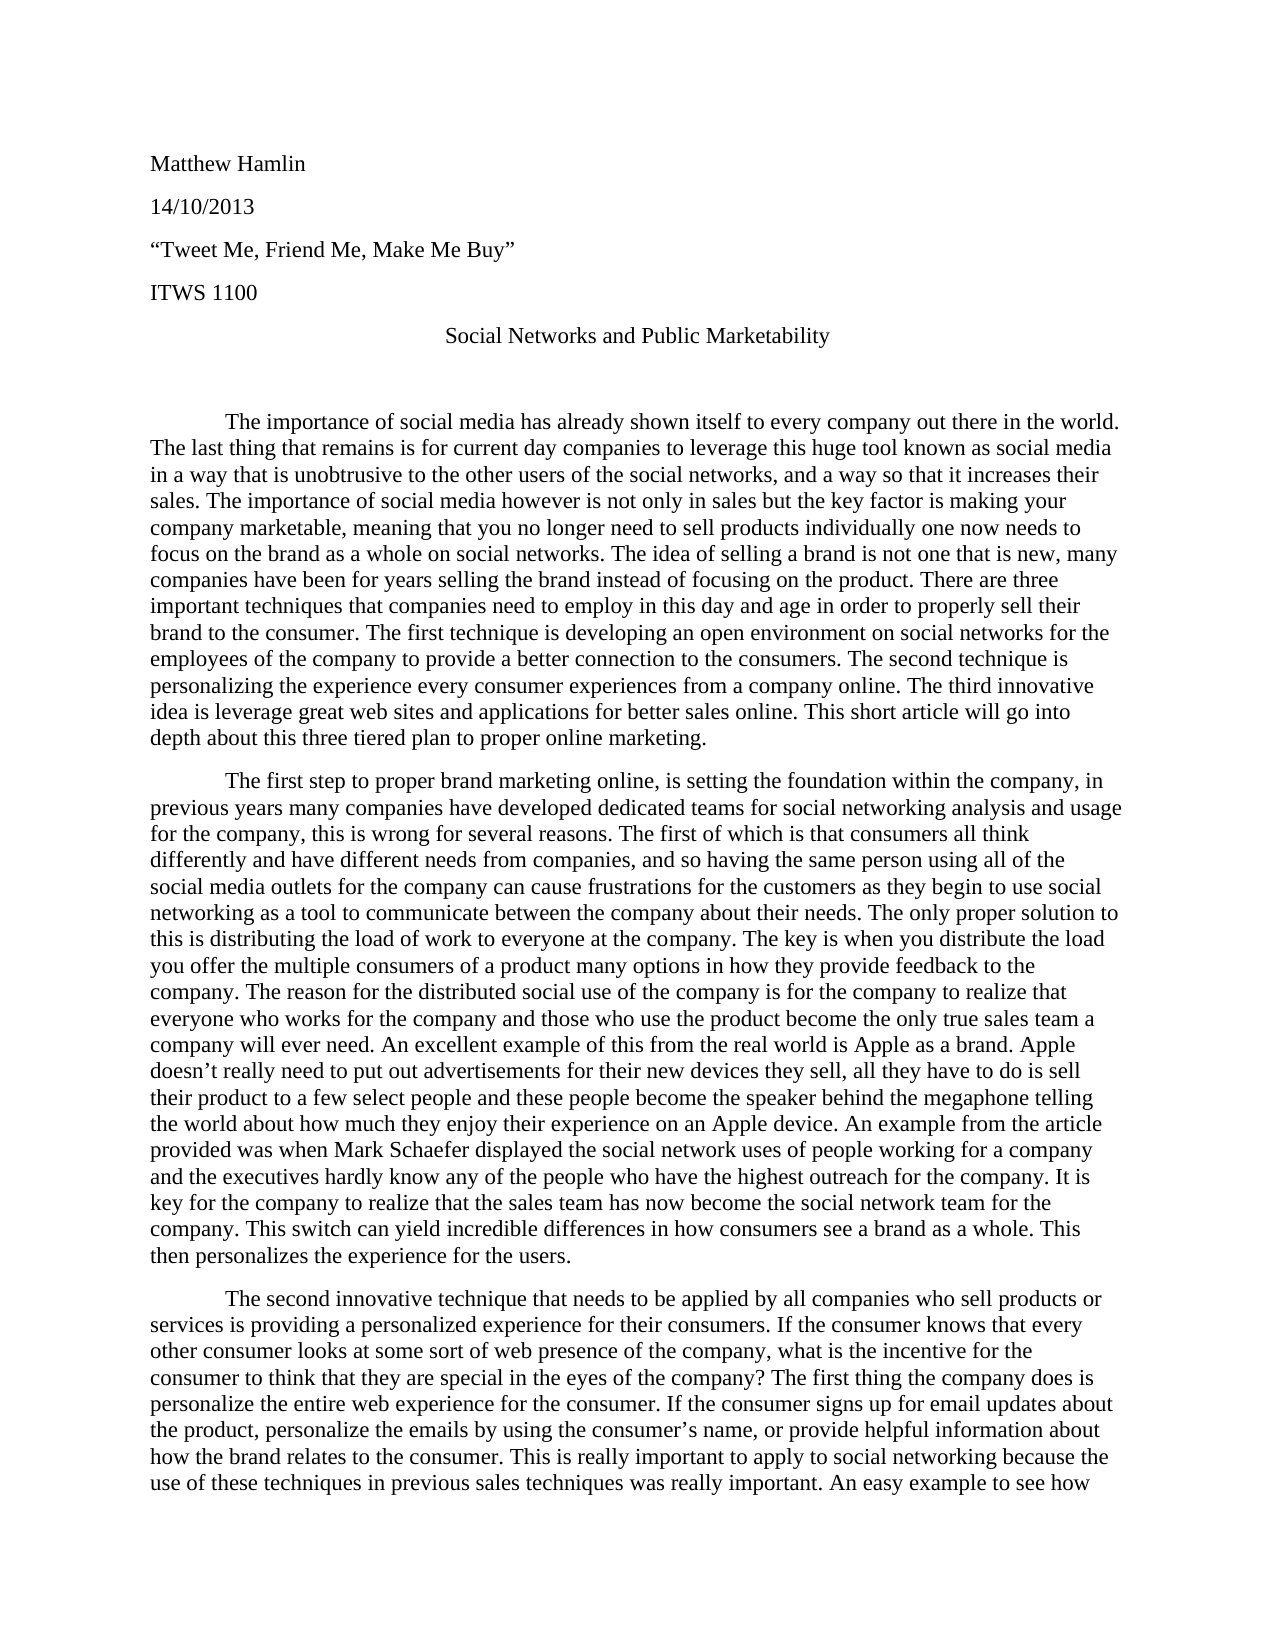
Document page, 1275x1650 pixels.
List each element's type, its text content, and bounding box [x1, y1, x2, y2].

text 14/10/2013 [150, 193, 1125, 219]
text Matthew Hamlin [150, 150, 1125, 176]
text The first step to proper brand marketing online, is setting the foundation within the company, in previous years many companies have developed dedicated teams for social networking analysis and usage for the company, this is wrong for several reasons. The first of which is that consumers all think differently and have different needs from companies, and so having the same person using all of the social media outlets for the company can cause frustrations for the customers as they begin to use social networking as a tool to communicate between the company about their needs. The only proper solution to this is distributing the load of work to everyone at the company. The key is when you distribute the load you offer the multiple consumers of a product many options in how they provide feedback to the company. The reason for the distributed social use of the company is for the company to realize that everyone who works for the company and those who use the product become the only true sales team a company will ever need. An excellent example of this from the real world is Apple as a brand. Apple doesn’t really need to put out advertisements for their new devices they sell, all they have to do is sell their product to a few select people and these people become the speaker behind the megaphone telling the world about how much they enjoy their experience on an Apple device. An example from the article provided was when Mark Schaefer displayed the social network uses of people working for a company and the executives hardly know any of the people who have the highest outreach for the company. It is key for the company to realize that the sales team has now become the social network team for the company. This switch can yield incredible differences in how consumers see a brand as a whole. This then personalizes the experience for the users. [150, 767, 1125, 1268]
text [150, 1285, 1125, 1496]
text ITWS 1100 [150, 279, 1125, 305]
text The importance of social media has already shown itself to every company out there in the world. The last thing that remains is for current day companies to leverage this huge tool known as social media in a way that is unobtrusive to the other users of the social networks, and a way so that it increases their sales. The importance of social media however is not only in sales but the key factor is making your company marketable, meaning that you no longer need to sell products individually one now needs to focus on the brand as a whole on social networks. The idea of selling a brand is not one that is new, many companies have been for years selling the brand instead of focusing on the product. There are three important techniques that companies need to employ in this day and age in order to properly sell their brand to the consumer. The first technique is developing an open environment on social networks for the employees of the company to provide a better connection to the consumers. The second technique is personalizing the experience every consumer experiences from a company online. The third innovative idea is leverage great web sites and applications for better sales online. This short article will go into depth about this three tiered plan to proper online marketing. [150, 408, 1125, 751]
text “Tweet Me, Friend Me, Make Me Buy” [150, 236, 1125, 262]
text Social Networks and Public Marketability [150, 322, 1125, 348]
